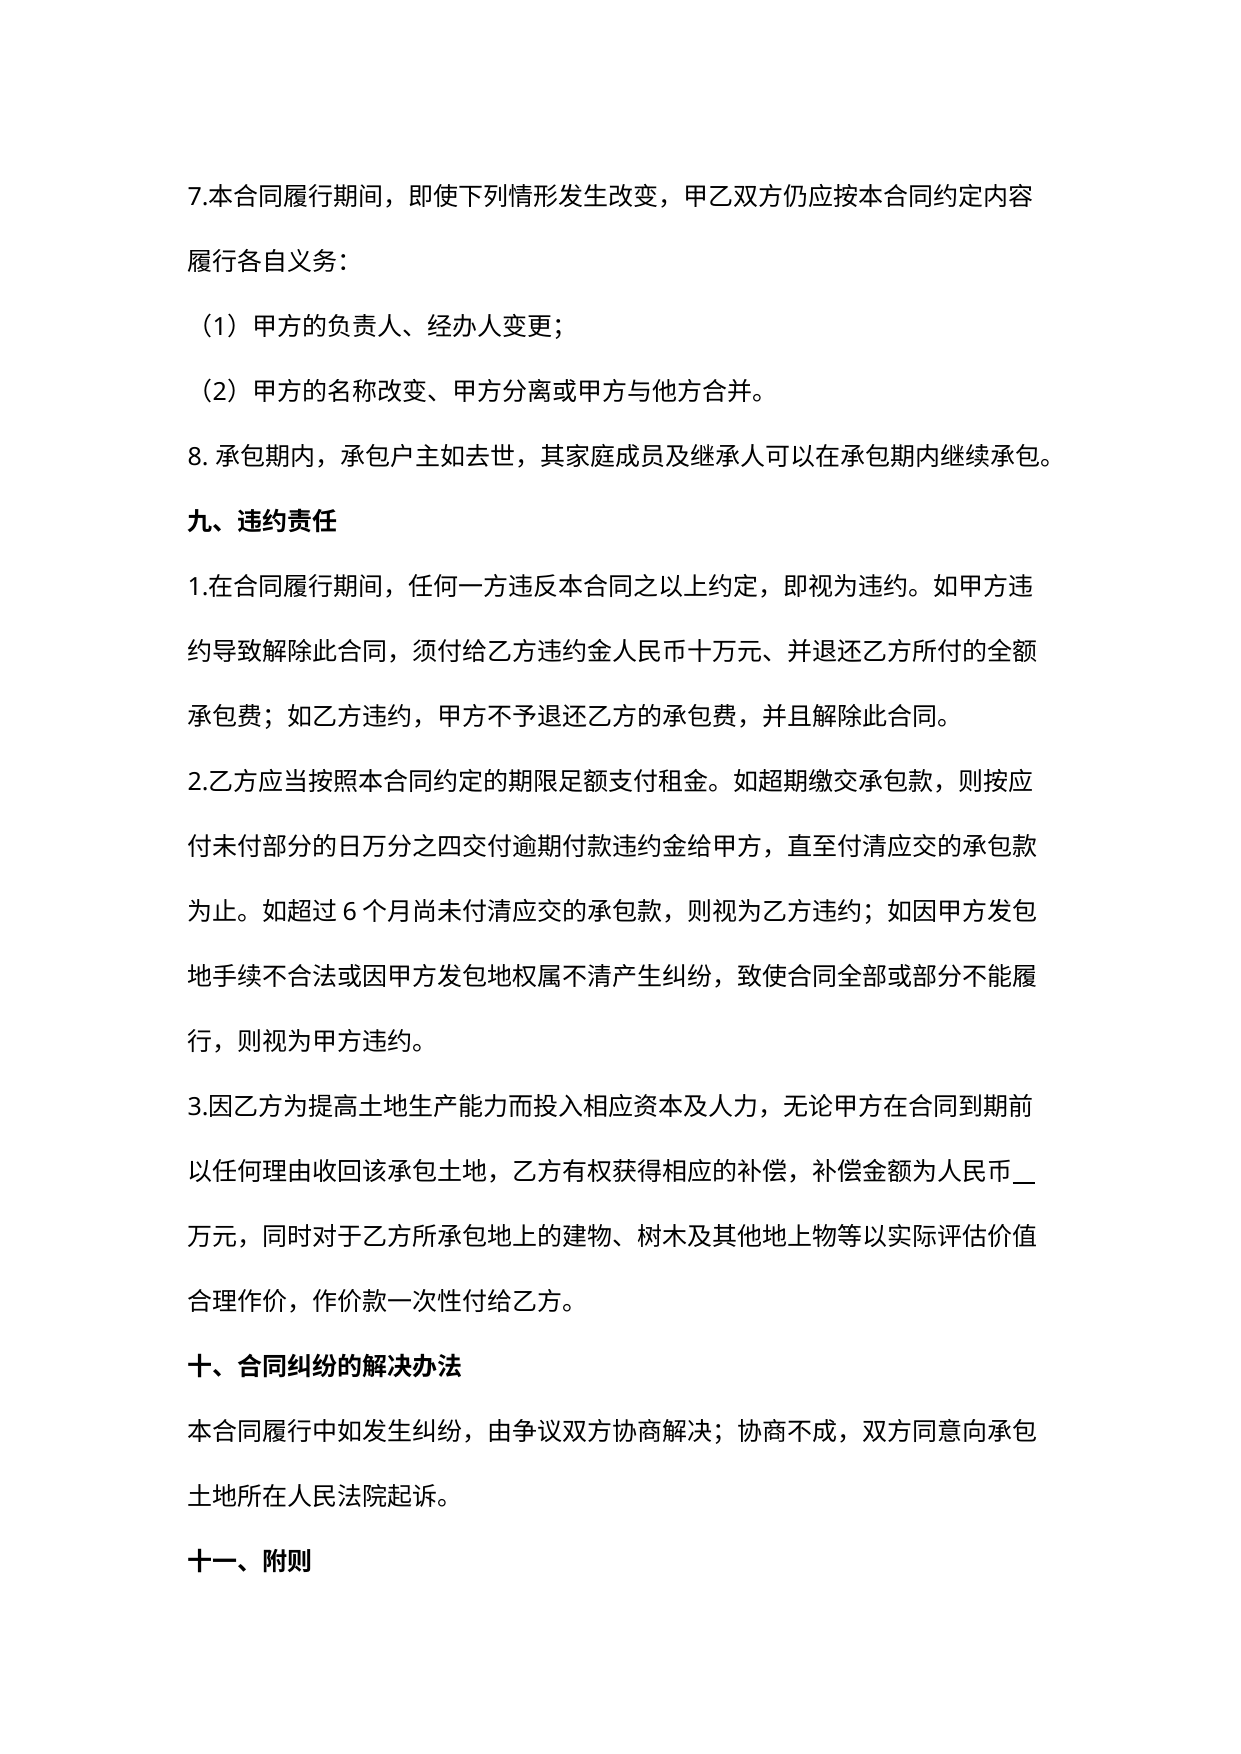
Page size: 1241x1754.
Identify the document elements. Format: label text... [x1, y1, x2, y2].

text 1.在合同履行期间，任何一方违反本合同之以上约定，即视为违约。如甲方违约导致解除此合同，须付给乙方违约金人民币十万元、并退还乙方所付的全额承包费；如乙方违约，甲方不予退还乙方的承包费，并且解除此合同。 [187, 552, 1053, 747]
text 3.因乙方为提高土地生产能力而投入相应资本及人力，无论甲方在合同到期前以任何理由收回该承包土地，乙方有权获得相应的补偿，补偿金额为人民币 万元，同时对于乙方所承包地上的建物、树木及其他地上物等以实际评估价值合理作价，作价款一次性付给乙方。 [187, 1072, 1053, 1332]
text （1）甲方的负责人、经办人变更； [187, 292, 1053, 357]
text 7.本合同履行期间，即使下列情形发生改变，甲乙双方仍应按本合同约定内容履行各自义务： [187, 162, 1053, 292]
text （2）甲方的名称改变、甲方分离或甲方与他方合并。 [187, 357, 1053, 422]
text 2.乙方应当按照本合同约定的期限足额支付租金。如超期缴交承包款，则按应付未付部分的日万分之四交付逾期付款违约金给甲方，直至付清应交的承包款为止。如超过6个月尚未付清应交的承包款，则视为乙方违约；如因甲方发包地手续不合法或因甲方发包地权属不清产生纠纷，致使合同全部或部分不能履行，则视为甲方违约。 [187, 747, 1053, 1072]
text 本合同履行中如发生纠纷，由争议双方协商解决；协商不成，双方同意向承包土地所在人民法院起诉。 [187, 1397, 1053, 1527]
text 8. 承包期内，承包户主如去世，其家庭成员及继承人可以在承包期内继续承包。 [187, 422, 1053, 487]
subtitle 十、合同纠纷的解决办法 [187, 1332, 1053, 1397]
subtitle 十一、附则 [187, 1527, 1053, 1592]
subtitle 九、违约责任 [187, 487, 1053, 552]
